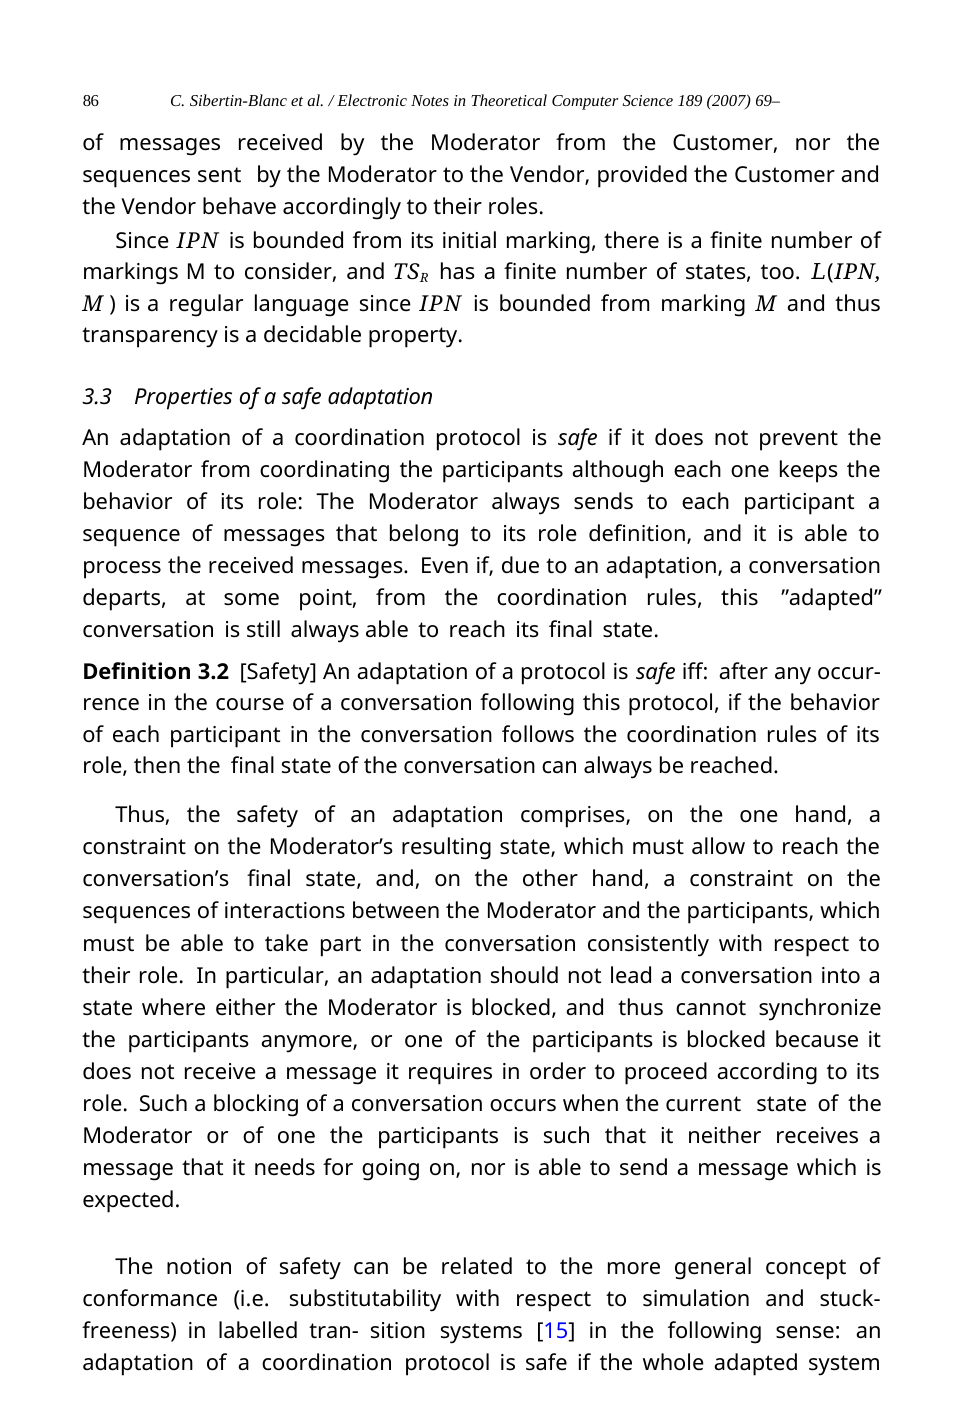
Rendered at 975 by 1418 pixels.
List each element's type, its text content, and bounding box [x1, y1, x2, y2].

text Since IPN is bounded from its initial marking, there is a finite number of markings M to consider, and TSR has a finite number of states, too. L(IPN, M ) is a regular language since IPN is bounded from marking M and thus transparency is a decidable property. [82, 225, 881, 349]
text of messages received by the Moderator from the Customer, nor the sequences sent by the Moderator to the Vendor, provided the Customer and the Vendor behave accordingly to their roles. [82, 127, 881, 221]
text Definition 3.2 [Safety] An adaptation of a protocol is safe iff: after any occur- rence in the course of a conversation following this protocol, if the behavior of each participant in the conversation follows the coordination rules of its role, then the final state of the conversation can always be reached. [82, 656, 881, 780]
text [82, 1251, 882, 1377]
text Thus, the safety of an adaptation comprises, on the one hand, a constraint on the Moderator’s resulting state, which must allow to reach the conversation’s final state, and, on the other hand, a constraint on the sequences of interactions between the Moderator and the participants, which must be able to take part in the conversation consistently with respect to their role. In particular, an adaptation should not lead a conversation into a state where either the Moderator is blocked, and thus cannot synchronize the participants anymore, or one of the participants is blocked because it does not receive a message it requires in order to proceed according to its role. Such a blocking of a conversation occurs when the current state of the Moderator or of one the participants is such that it neither receives a message that it needs for going on, nor is able to send a message which is expected. [82, 799, 882, 1214]
list Properties of a safe adaptation [82, 381, 912, 411]
text An adaptation of a coordination protocol is safe if it does not prevent the Moderator from coordinating the participants although each one keeps the behavior of its role: The Moderator always sends to each participant a sequence of messages that belong to its role definition, and it is able to process the received messages. Even if, due to an adaptation, a conversation departs, at some point, from the coordination rules, this ”adapted” conversation is still always able to reach its final state. [82, 422, 882, 644]
